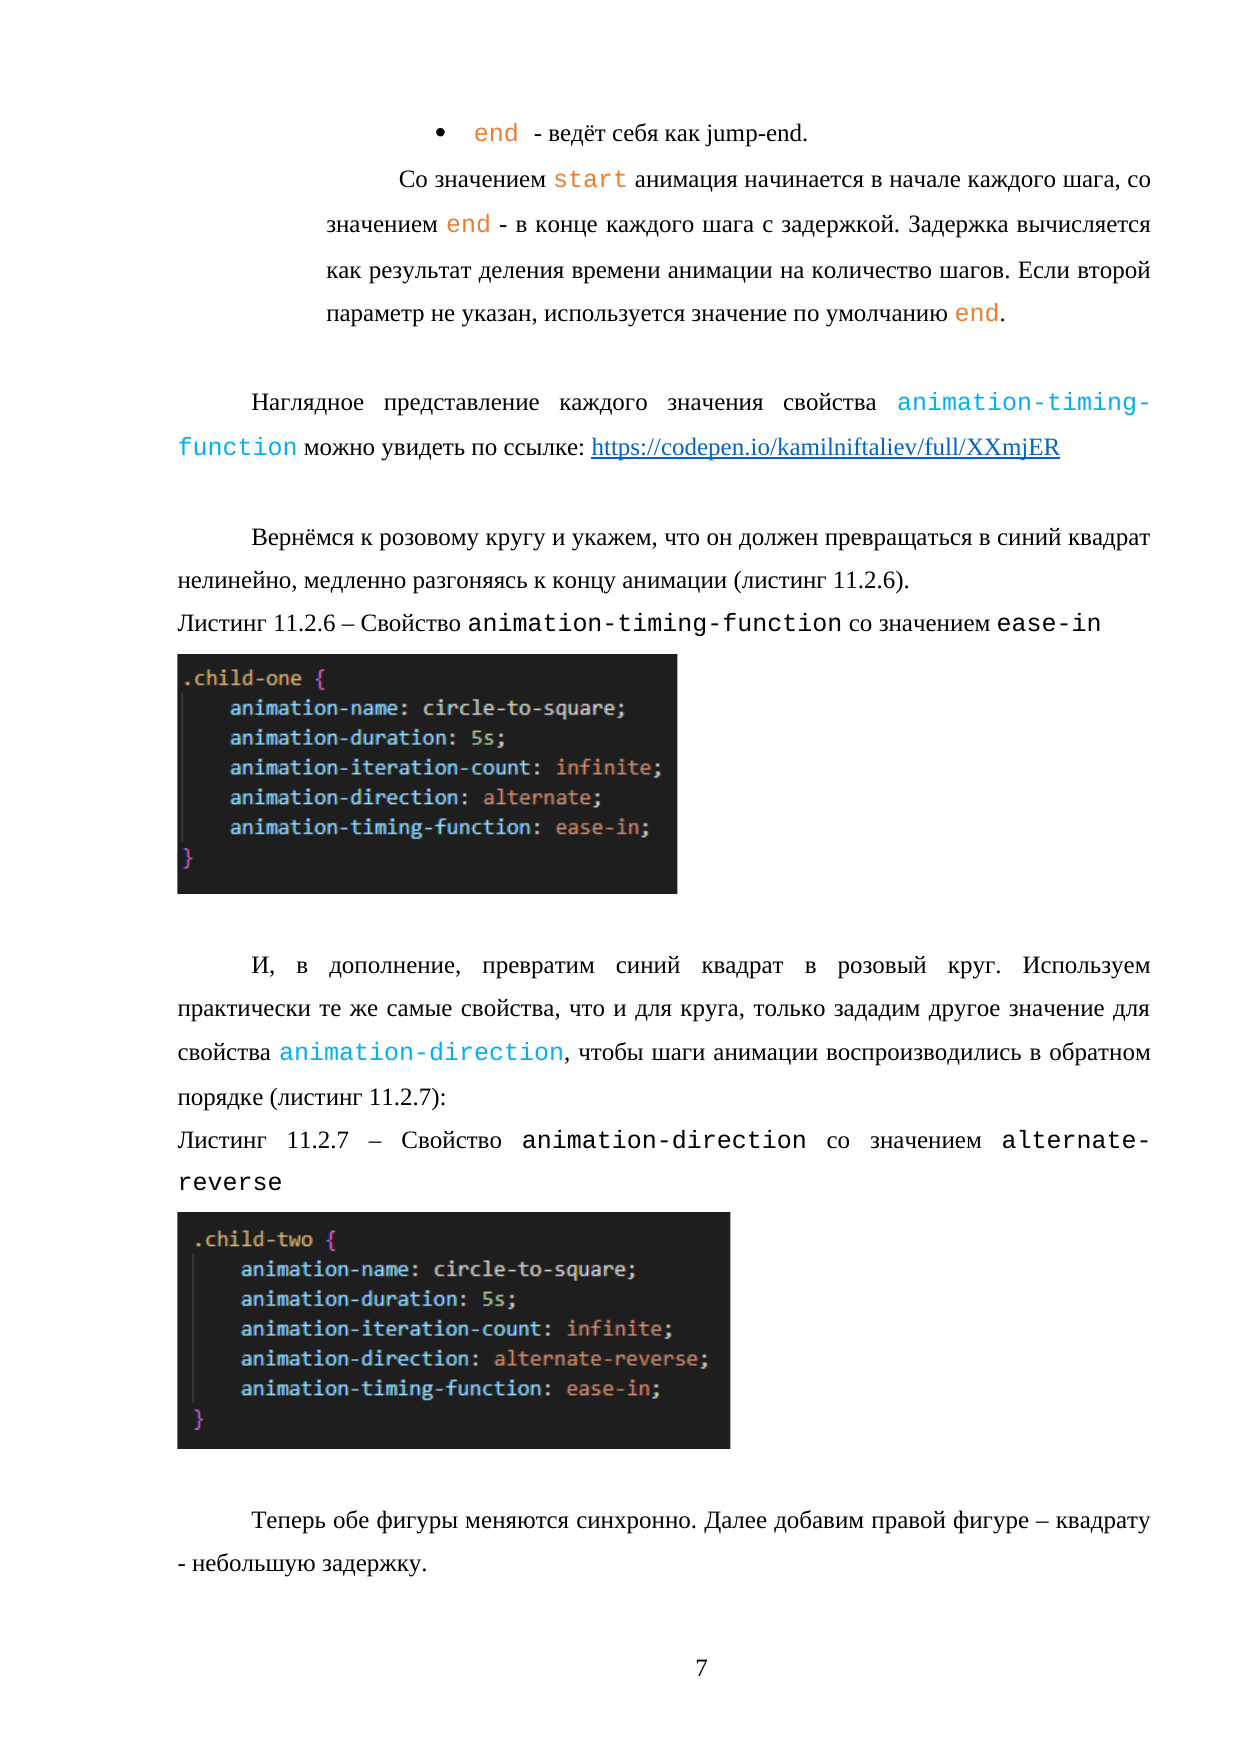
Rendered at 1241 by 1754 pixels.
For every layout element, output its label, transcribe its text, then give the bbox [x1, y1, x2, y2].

picture [177, 1212, 731, 1449]
list Со значением start анимация начинается в начале каждого шага, со значением end - в конце каждого шага с задержкой. Задержка вычисляется как результат деления времени анимации на количество шагов. Если второй параметр не указан, используется значение по умолчанию end. [326, 164, 1152, 329]
list end - ведёт себя как jump-end. [436, 118, 1152, 149]
text Листинг 11.2.6 – Свойство animation-timing-function со значением ease-in [177, 608, 1152, 639]
picture [177, 654, 678, 894]
text Листинг 11.2.7 – Свойство animation-direction со значением alternate-reverse [177, 1125, 1152, 1198]
list Наглядное представление каждого значения свойства animation-timing-function можно увидеть по ссылке: https://codepen.io/kamilniftaliev/full/XXmjER [177, 387, 1152, 463]
text И, в дополнение, превратим синий квадрат в розовый круг. Используем практически те же самые свойства, что и для круга, только зададим другое значение для свойства animation-direction, чтобы шаги анимации воспроизводились в обратном порядке (листинг 11.2.7): [177, 950, 1152, 1111]
text Теперь обе фигуры меняются синхронно. Далее добавим правой фигуре – квадрату - небольшую задержку. [177, 1505, 1152, 1577]
list Вернёмся к розовому кругу и укажем, что он должен превращаться в синий квадрат нелинейно, медленно разгоняясь к концу анимации (листинг 11.2.6). [177, 522, 1152, 594]
